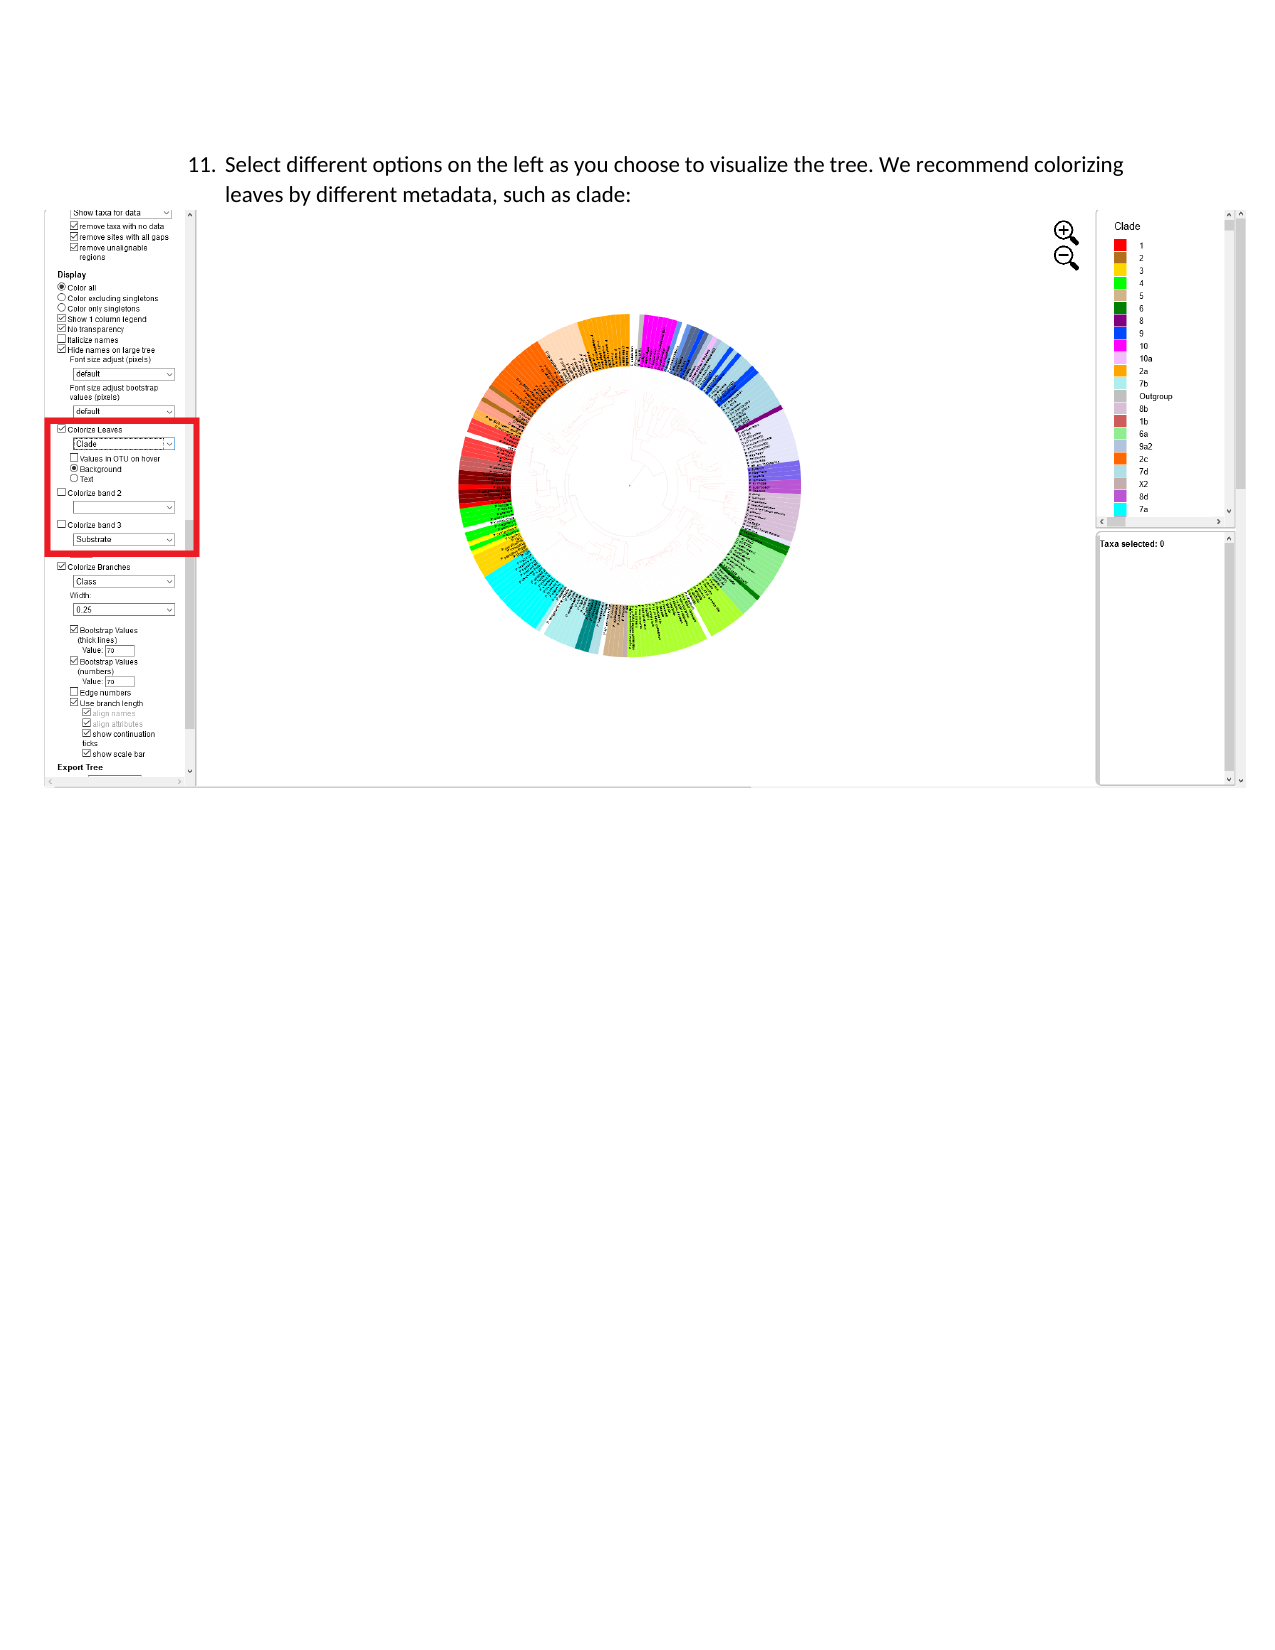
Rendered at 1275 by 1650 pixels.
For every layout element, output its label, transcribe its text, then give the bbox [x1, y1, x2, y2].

list Select different options on the left as you choose to visualize the tree. We recommend colorizing leaves by different metadata, such as clade: [187, 150, 1125, 208]
picture [44, 210, 1246, 788]
